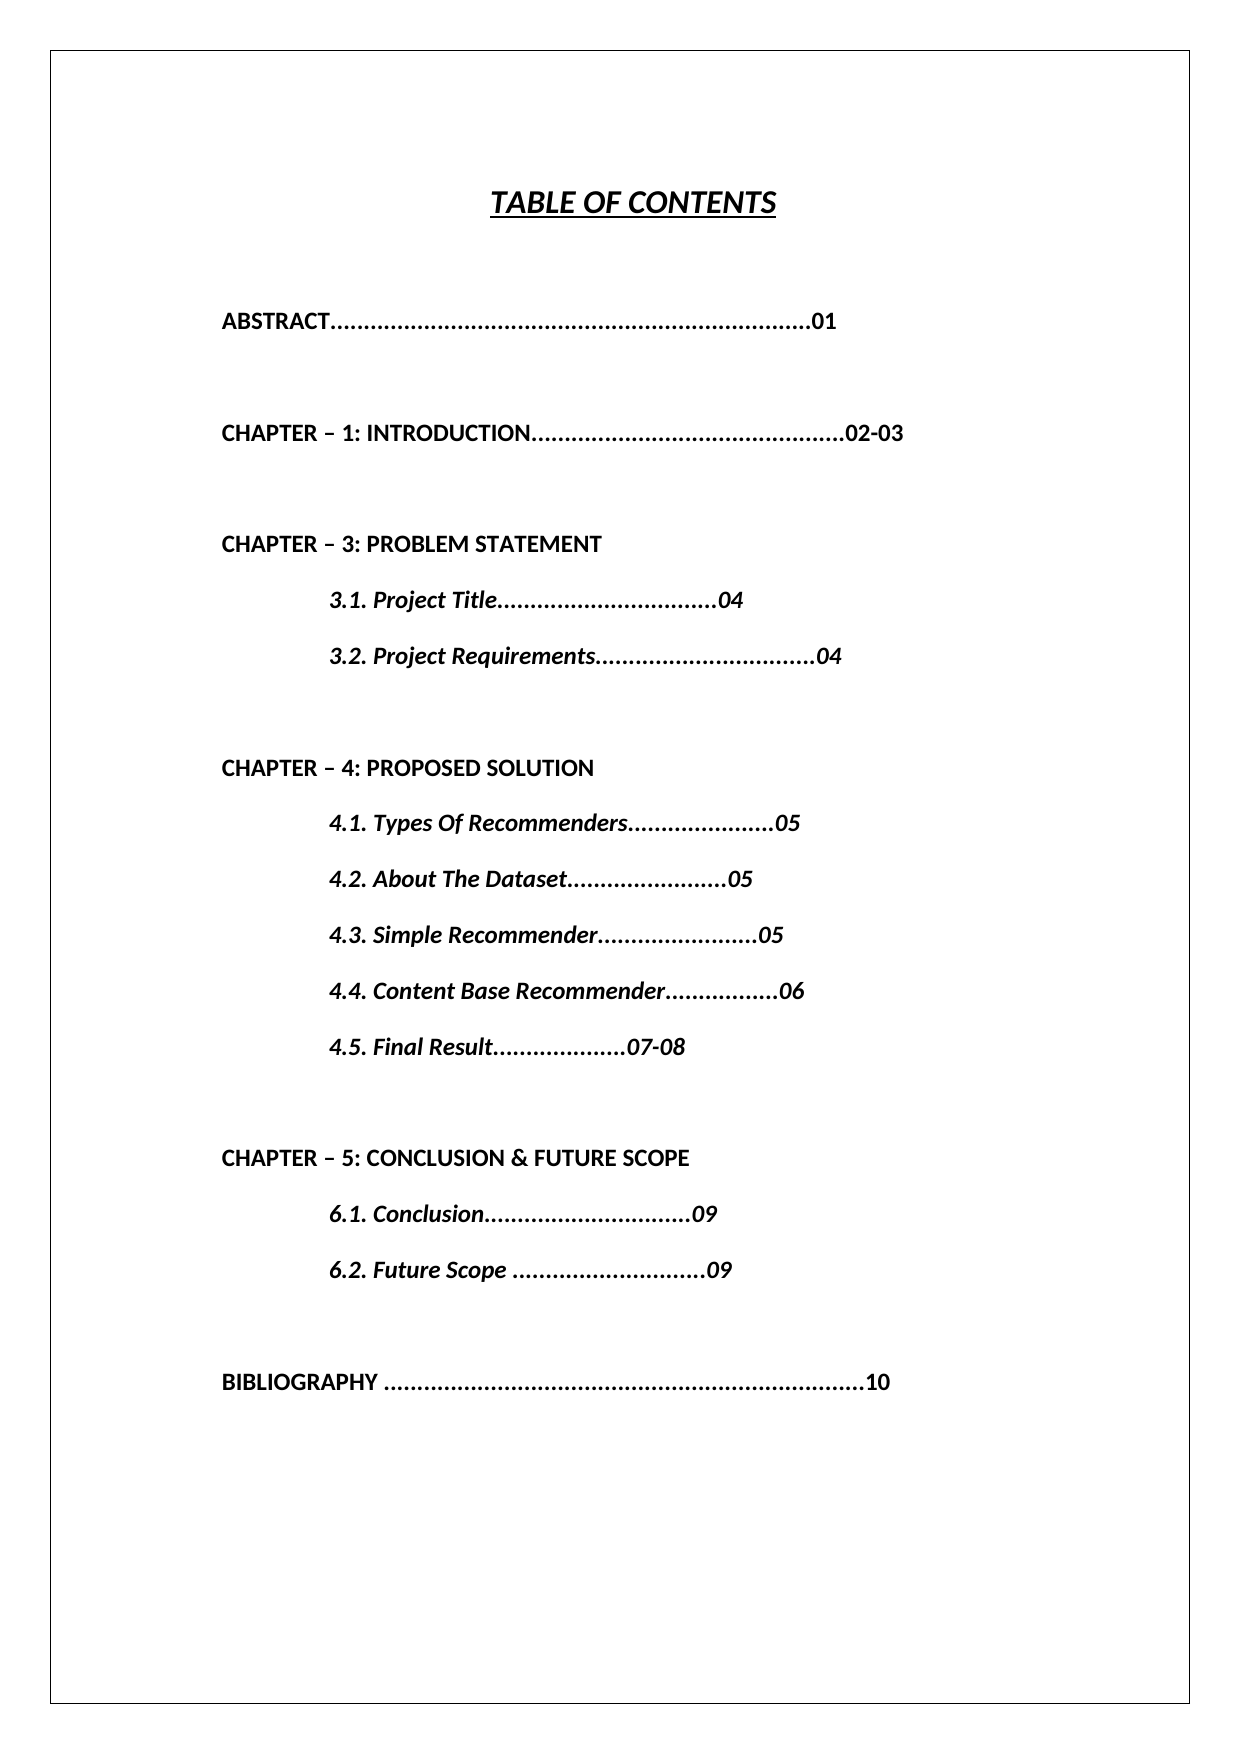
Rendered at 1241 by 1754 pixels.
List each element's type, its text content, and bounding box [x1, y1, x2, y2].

text 6.2. Future Scope .............................09 [222, 1254, 1162, 1285]
text 4.4. Content Base Recommender.................06 [253, 975, 1162, 1006]
text CHAPTER – 3: PROBLEM STATEMENT [222, 528, 1162, 559]
text CHAPTER – 1: INTRODUCTION...............................................02-03 [222, 417, 1162, 447]
text CHAPTER – 5: CONCLUSION & FUTURE SCOPE [222, 1142, 1162, 1173]
text 6.1. Conclusion...............................09 [222, 1198, 1162, 1229]
text ABSTRACT........................................................................01 [222, 305, 1162, 336]
text TABLE OF CONTENTS [103, 182, 1162, 222]
text 4.1. Types Of Recommenders......................05 [222, 807, 1162, 838]
text 4.3. Simple Recommender........................05 [253, 919, 1162, 950]
text 4.2. About The Dataset........................05 [222, 863, 1162, 894]
text BIBLIOGRAPHY ........................................................................10 [222, 1366, 1162, 1396]
text CHAPTER – 4: PROPOSED SOLUTION [222, 752, 1162, 782]
text 4.5. Final Result....................07-08 [253, 1031, 1162, 1061]
text 3.1. Project Title.................................04 [253, 584, 1162, 615]
text 3.2. Project Requirements.................................04 [253, 640, 1162, 671]
